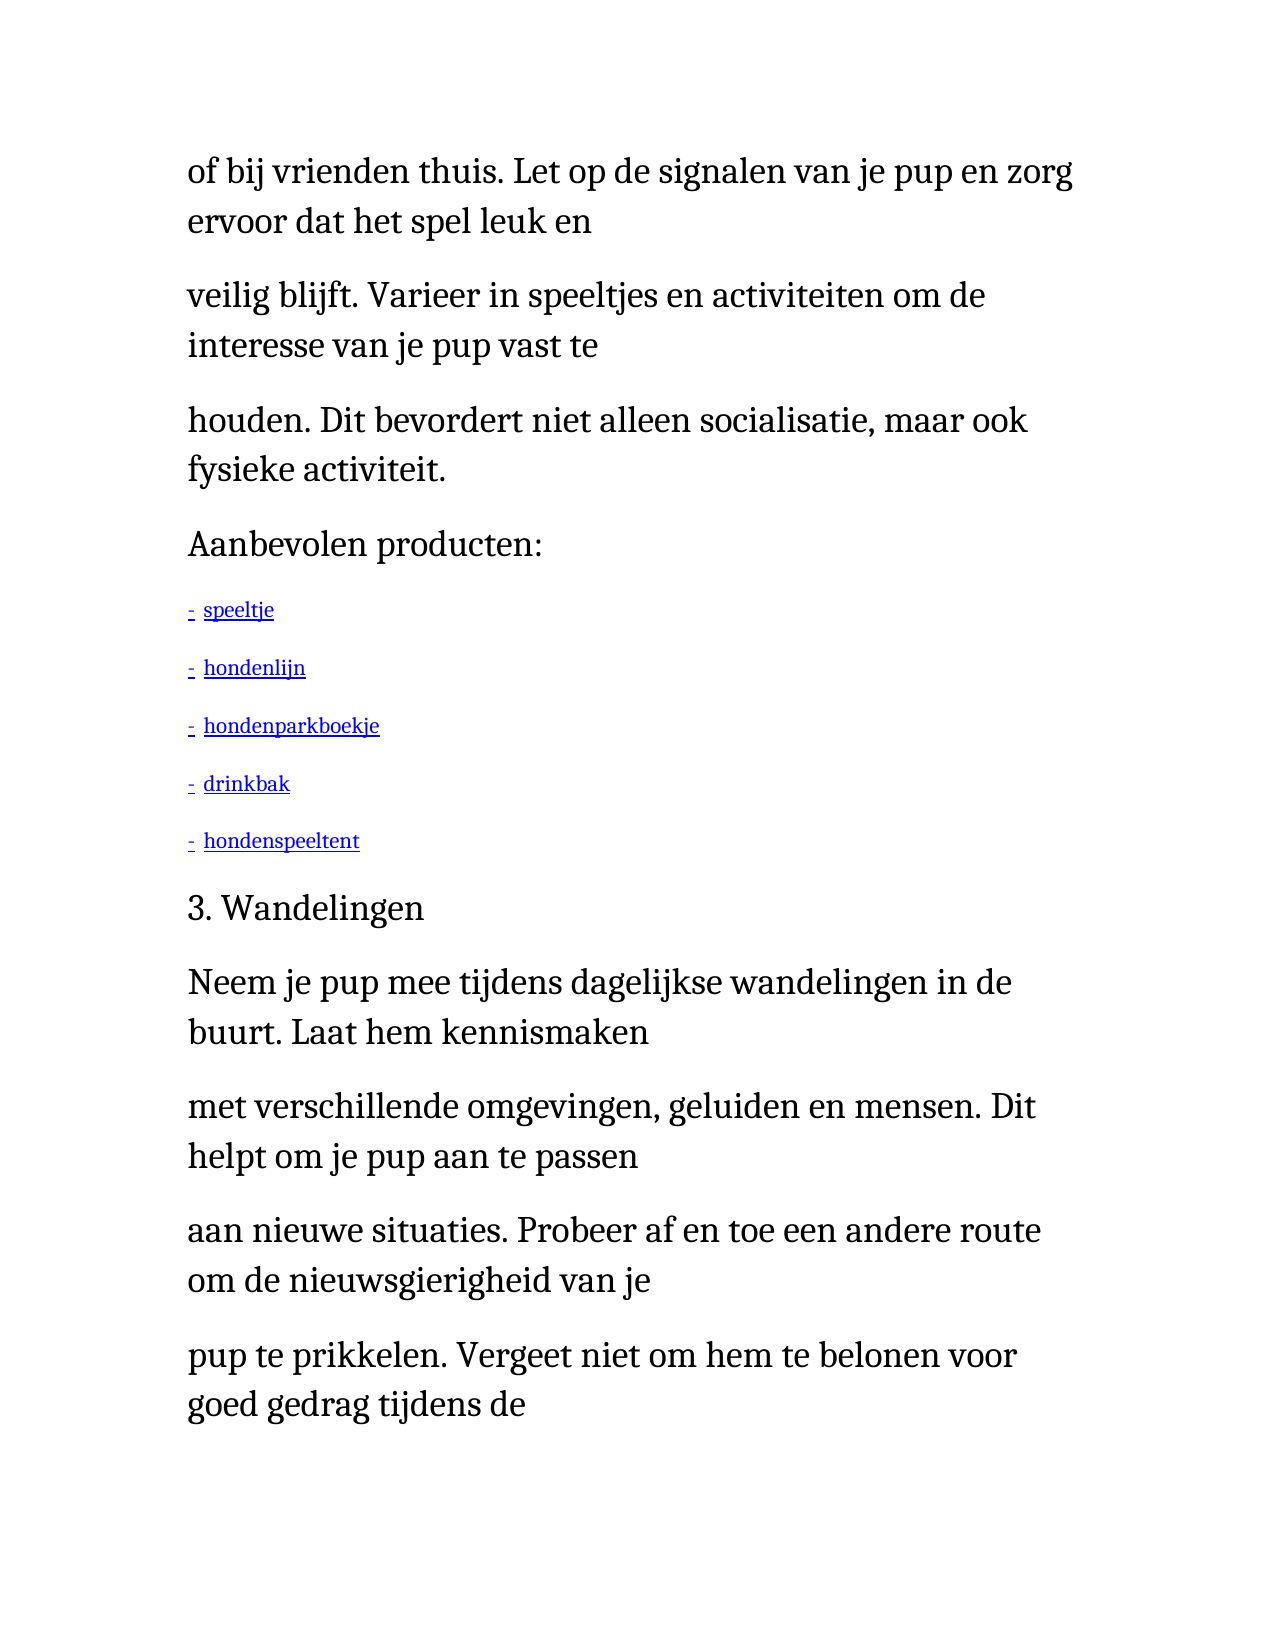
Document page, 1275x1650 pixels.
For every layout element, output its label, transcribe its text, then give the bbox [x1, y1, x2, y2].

text houden. Dit bevordert niet alleen socialisatie, maar ook fysieke activiteit. [187, 398, 1087, 491]
text Aanbevolen producten: [187, 522, 1087, 566]
text met verschillende omgevingen, geluiden en mensen. Dit helpt om je pup aan te passen [187, 1085, 1087, 1178]
text aan nieuwe situaties. Probeer af en toe een andere route om de nieuwsgierigheid van je [187, 1209, 1087, 1302]
text - speeltje [187, 597, 1087, 623]
text - hondenlijn [187, 655, 1087, 681]
text - hondenspeeltent [187, 828, 1087, 855]
text - hondenparkboekje [187, 713, 1087, 739]
text pup te prikkelen. Vergeet niet om hem te belonen voor goed gedrag tijdens de [187, 1333, 1087, 1426]
text 3. Wandelingen [187, 886, 1087, 929]
text veilig blijft. Varieer in speeltjes en activiteiten om de interesse van je pup vast te [187, 274, 1087, 367]
text - drinkbak [187, 771, 1087, 797]
text of bij vrienden thuis. Let op de signalen van je pup en zorg ervoor dat het spel leuk en [187, 150, 1087, 243]
text Neem je pup mee tijdens dagelijkse wandelingen in de buurt. Laat hem kennismaken [187, 961, 1087, 1053]
